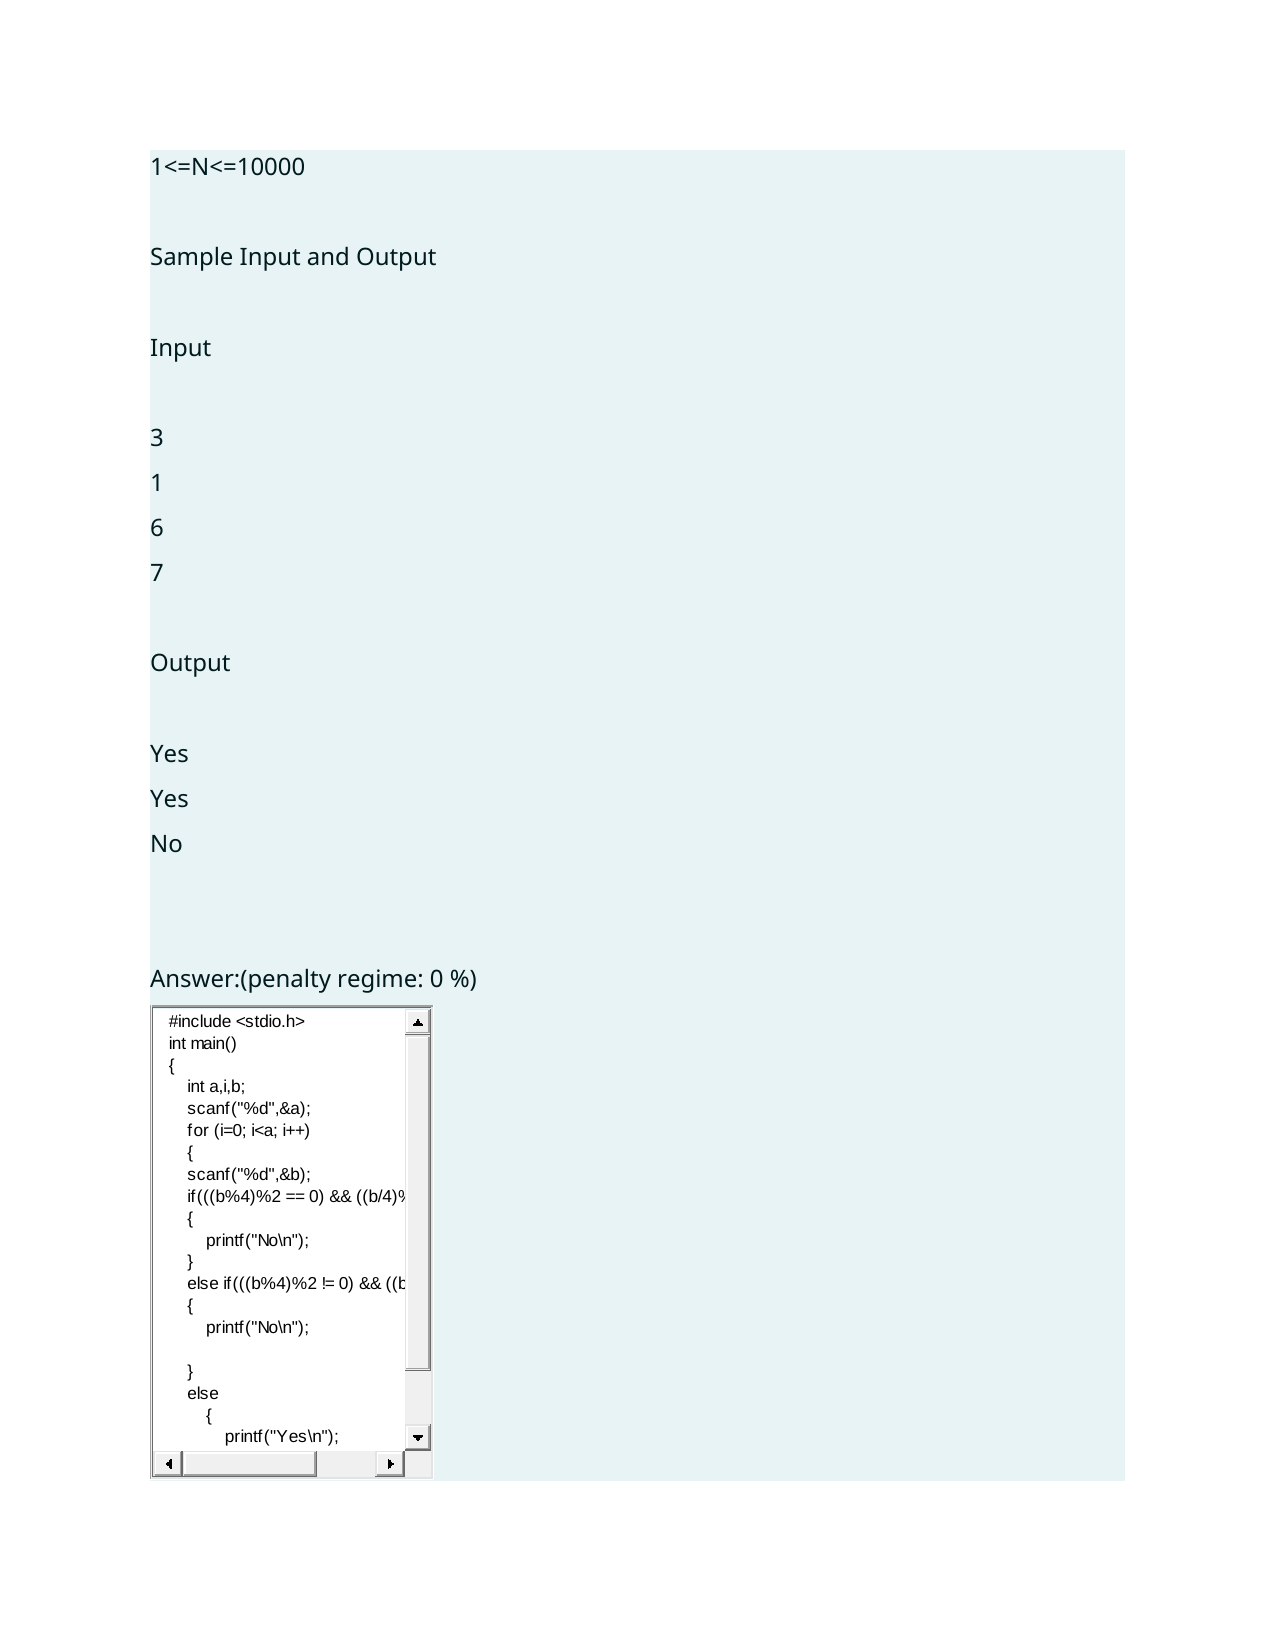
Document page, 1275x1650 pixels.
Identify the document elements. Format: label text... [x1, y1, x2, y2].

text Yes [150, 781, 1125, 814]
text Yes [150, 736, 1125, 769]
text 7 [150, 556, 1125, 588]
text 1<=N<=10000 [150, 150, 1125, 183]
text Answer:(penalty regime: 0 %) [150, 962, 1125, 994]
text Sample Input and Output [150, 240, 1125, 273]
text No [150, 827, 1125, 859]
text Input [150, 330, 1125, 363]
text 3 [150, 421, 1125, 453]
text 1 [150, 466, 1125, 498]
text Output [150, 646, 1125, 679]
text 6 [150, 511, 1125, 543]
